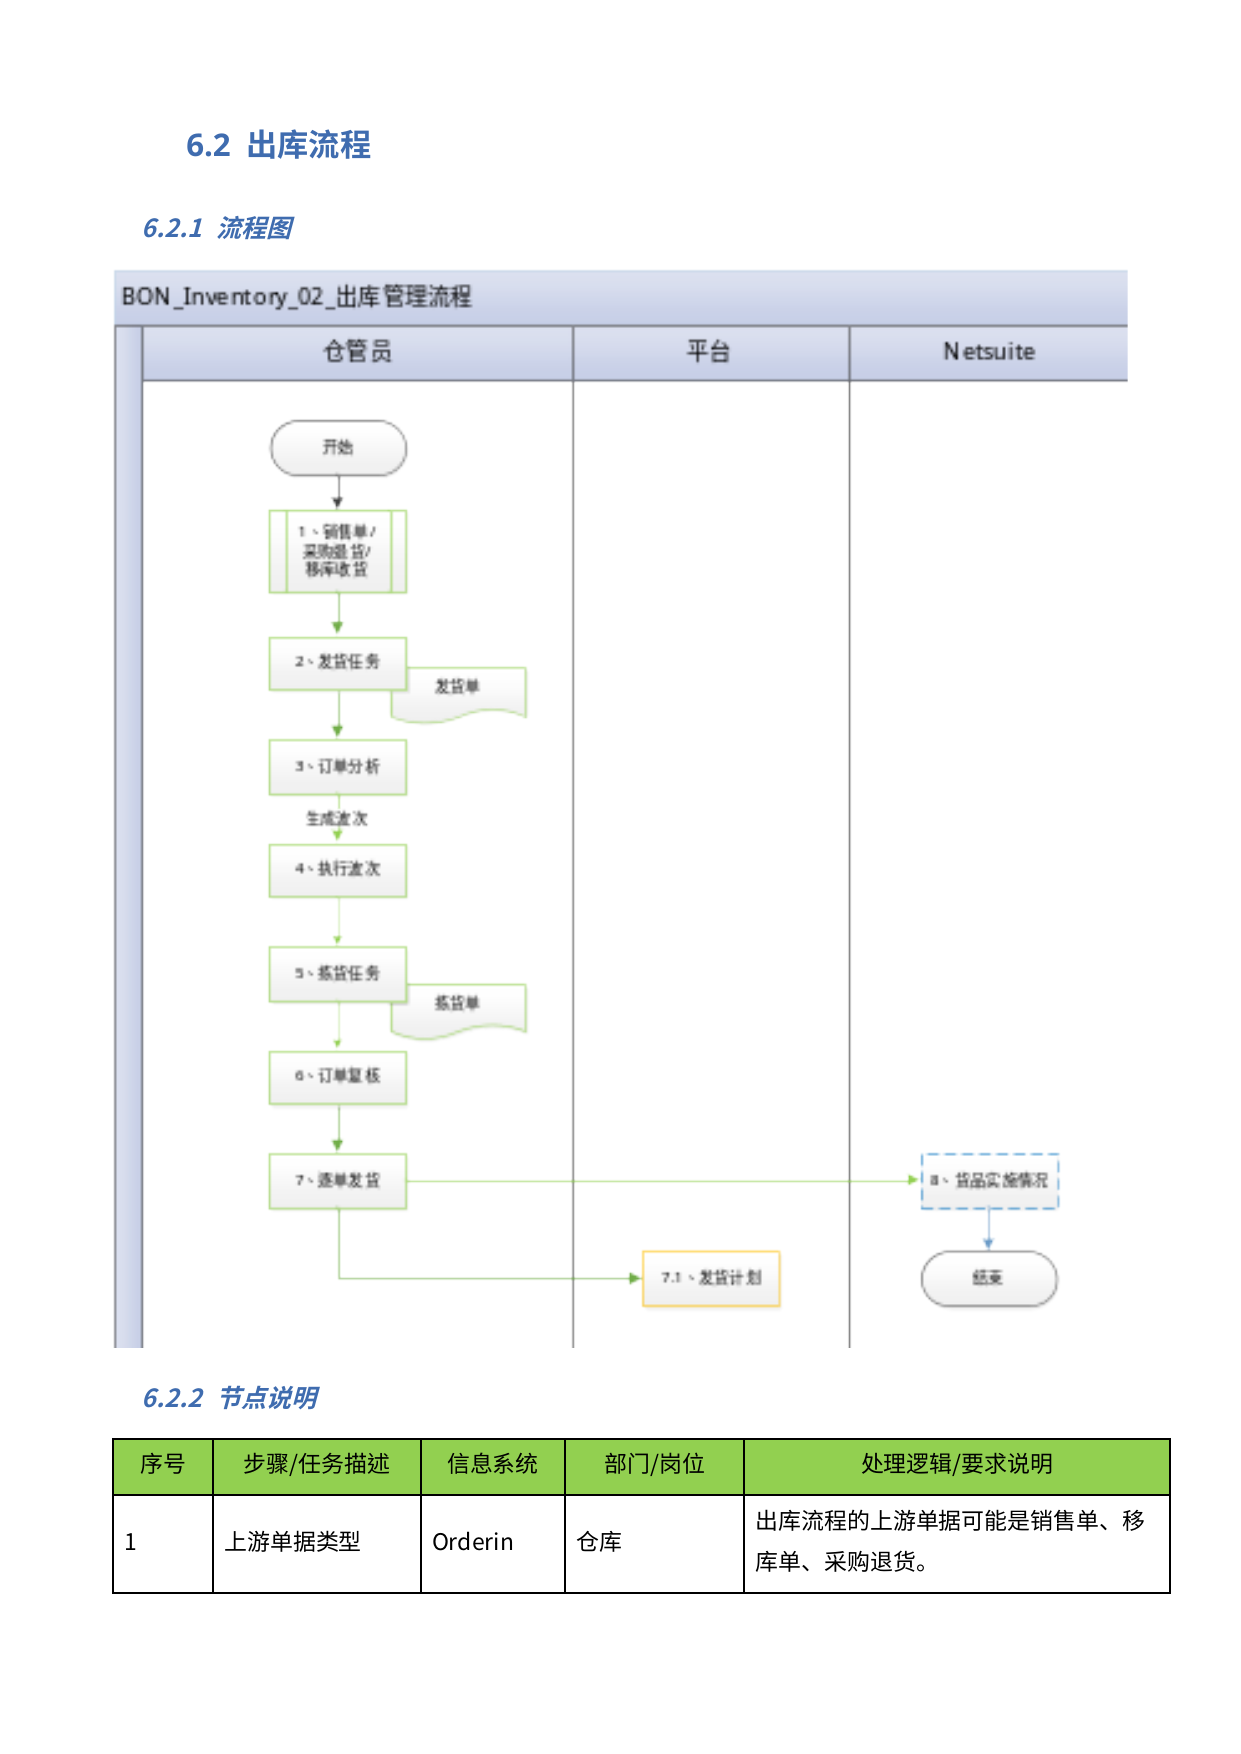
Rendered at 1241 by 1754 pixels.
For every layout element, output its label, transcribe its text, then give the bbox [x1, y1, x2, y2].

table_header 处理逻辑/要求说明 [745, 1440, 1169, 1494]
table_cell 仓库 [566, 1496, 743, 1592]
table_cell 出库流程的上游单据可能是销售单、移库单、采购退货。 [745, 1496, 1169, 1592]
table_header 信息系统 [422, 1440, 564, 1494]
table_cell 上游单据类型 [214, 1496, 420, 1592]
subtitle 节点说明 [142, 1378, 1128, 1414]
table_header 部门/岗位 [566, 1440, 743, 1494]
table_header 序号 [114, 1440, 212, 1494]
table_cell 1 [114, 1496, 212, 1592]
table_header 步骤/任务描述 [214, 1440, 420, 1494]
subtitle 出库流程 [186, 120, 1105, 165]
table_cell Orderin [422, 1496, 564, 1592]
subtitle 流程图 [142, 209, 1128, 245]
